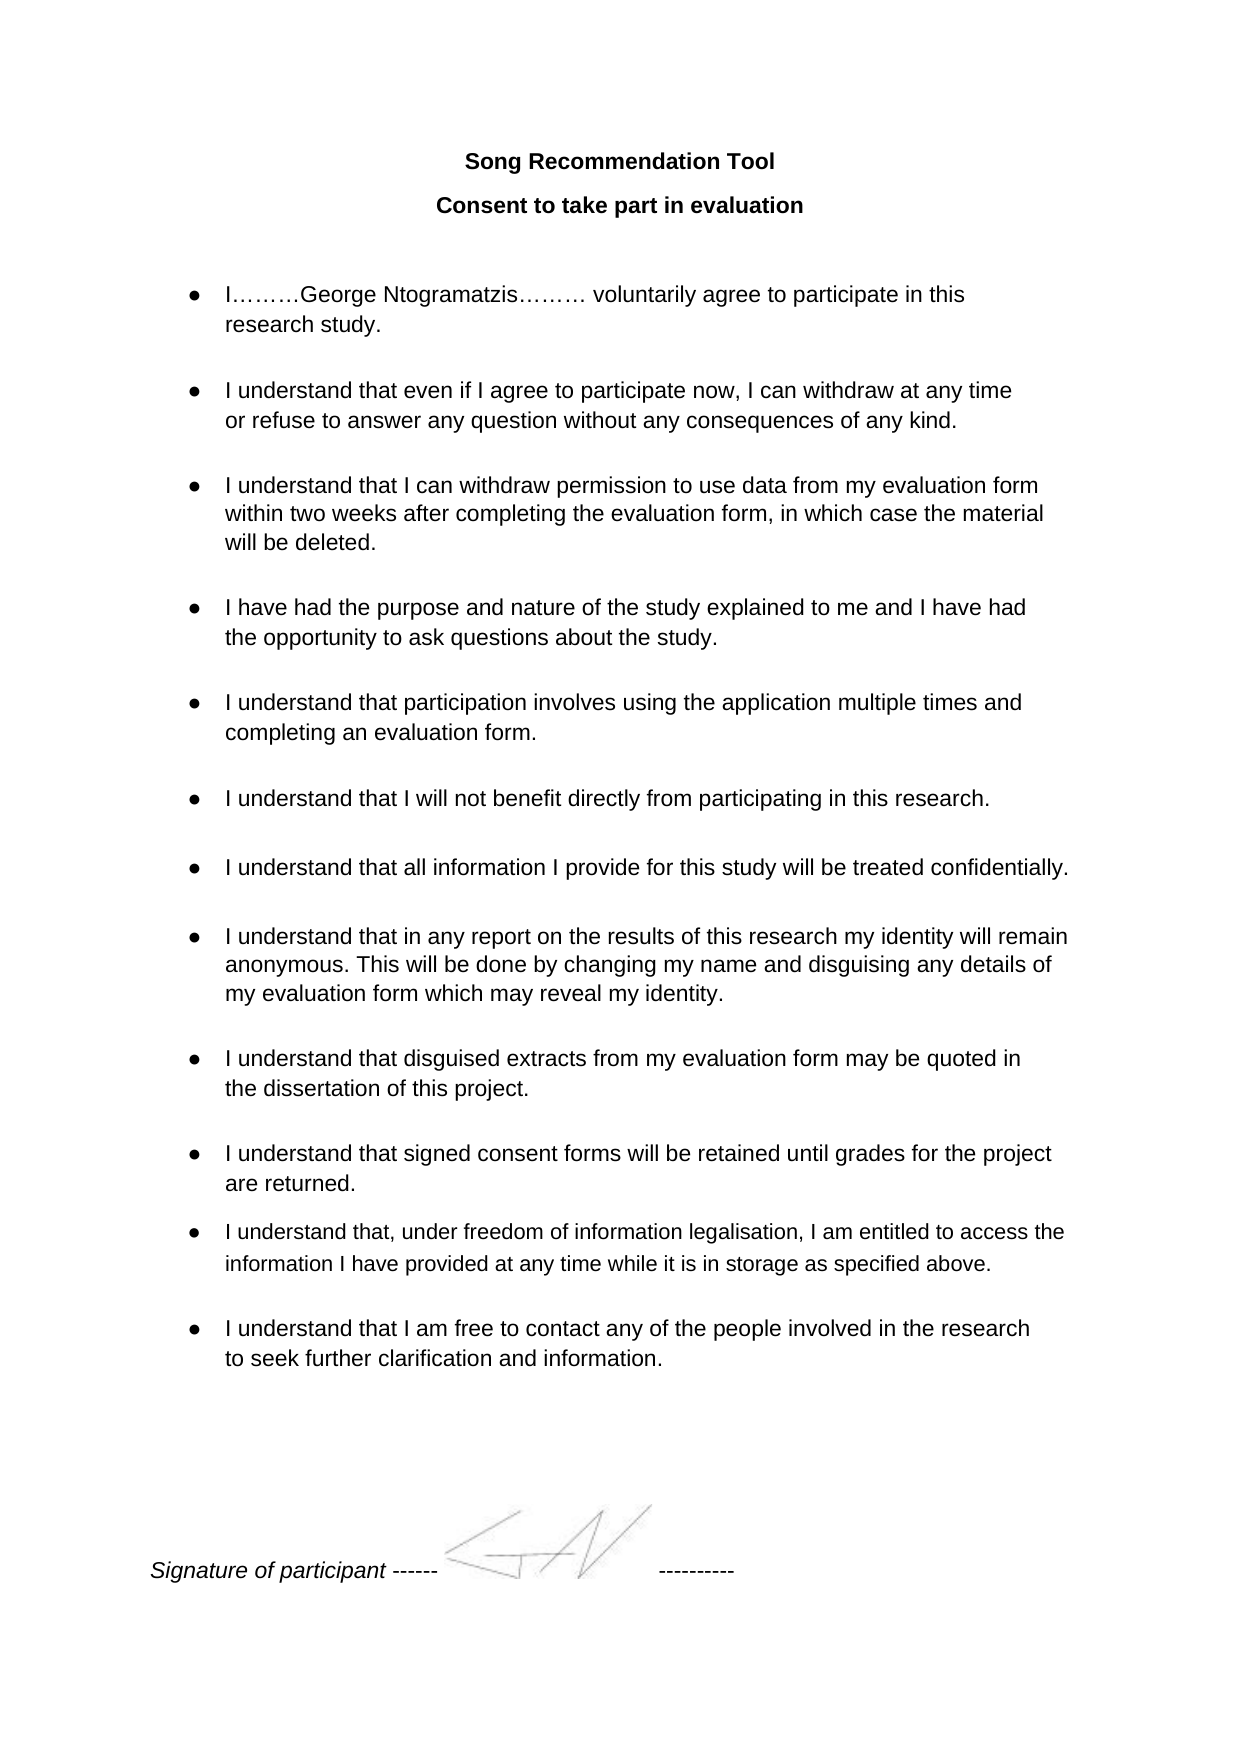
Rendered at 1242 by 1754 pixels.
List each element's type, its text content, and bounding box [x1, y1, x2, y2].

list I understand that disguised extracts from my evaluation form may be quoted in the dissertation of this project. [187, 1045, 1058, 1101]
list I understand that I will not benefit directly from participating in this research. [187, 785, 1092, 811]
list I understand that, under freedom of information legalisation, I am entitled to access the information I have provided at any time while it is in storage as specified above. [187, 1219, 1067, 1276]
text Song Recommendation Tool [150, 148, 1089, 174]
list I understand that participation involves using the application multiple times and completing an evaluation form. [187, 689, 1023, 746]
picture [444, 1504, 653, 1579]
text Signature of participant ------ ---------- [150, 1505, 1092, 1583]
list I understand that all information I provide for this study will be treated confidentially. [187, 854, 1092, 880]
list I understand that in any report on the results of this research my identity will remain anonymous. This will be done by changing my name and disguising any details of my evaluation form which may reveal my identity. [187, 923, 1087, 1006]
list I understand that even if I agree to participate now, I can withdraw at any time or refuse to answer any question without any consequences of any kind. [187, 377, 1037, 433]
list I understand that I can withdraw permission to use data from my evaluation form within two weeks after completing the evaluation form, in which case the material will be deleted. [187, 472, 1081, 555]
list I have had the purpose and nature of the study explained to me and I have had the opportunity to ask questions about the study. [187, 594, 1064, 650]
text Consent to take part in evaluation [150, 192, 1089, 219]
list I understand that signed consent forms will be retained until grades for the project are returned. [187, 1140, 1052, 1197]
list I………George Ntogramatzis……… voluntarily agree to participate in this research study. [187, 281, 1060, 338]
list I understand that I am free to contact any of the people involved in the research to seek further clarification and information. [187, 1315, 1054, 1371]
